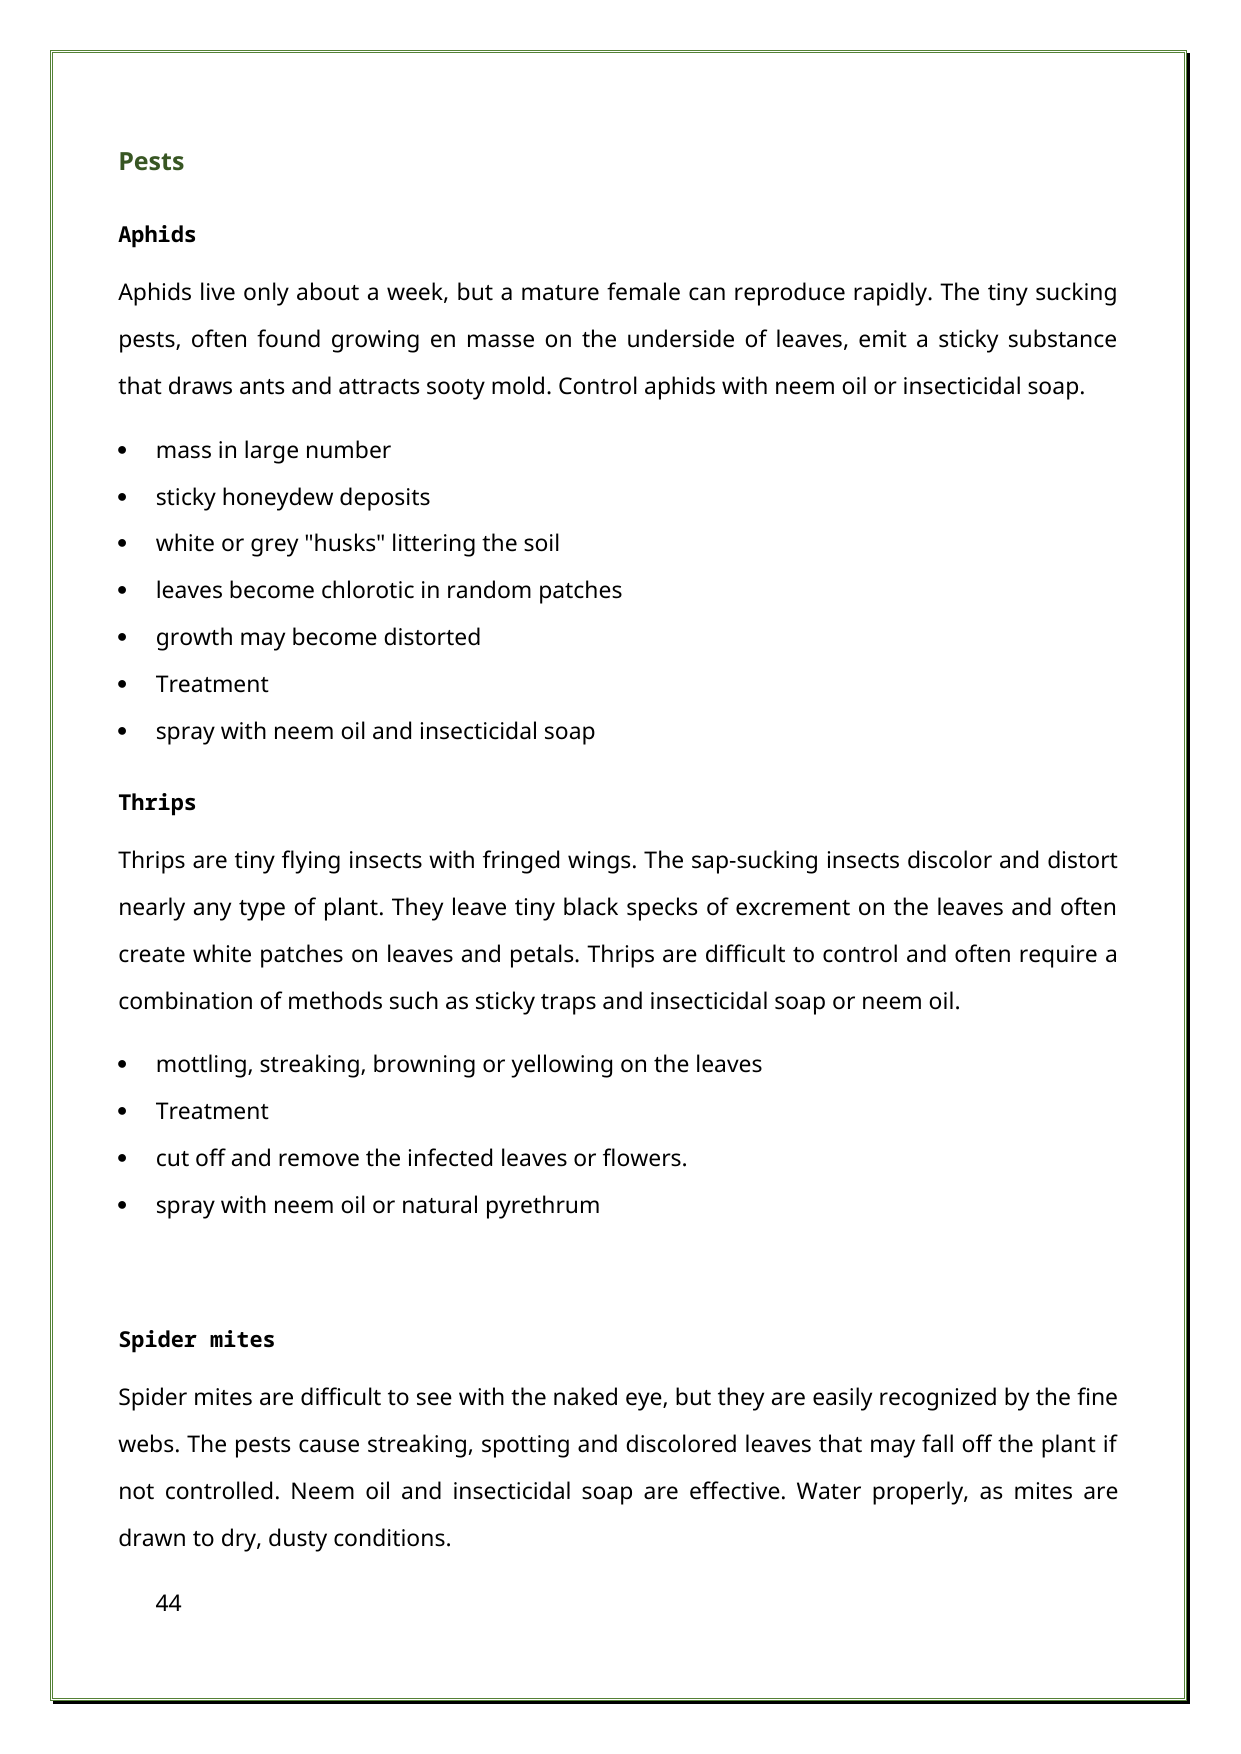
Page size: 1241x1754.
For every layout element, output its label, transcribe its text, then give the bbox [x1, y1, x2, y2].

list mass in large number [118, 434, 1119, 465]
subtitle Thrips [118, 787, 1119, 817]
list mottling, streaking, browning or yellowing on the leaves [118, 1048, 1119, 1079]
list leaves become chlorotic in random patches [118, 574, 1119, 606]
list cut off and remove the infected leaves or flowers. [118, 1142, 1119, 1173]
subtitle Spider mites [118, 1324, 1119, 1354]
list spray with neem oil or natural pyrethrum [118, 1189, 1119, 1220]
text Spider mites are difficult to see with the naked eye, but they are easily recognized by the fine webs. The pests cause streaking, spotting and discolored leaves that may fall off the plant if not controlled. Neem oil and insecticidal soap are effective. Water properly, as mites are drawn to dry, dusty conditions. [118, 1381, 1119, 1553]
text Thrips are tiny flying insects with fringed wings. The sap-sucking insects discolor and distort nearly any type of plant. They leave tiny black specks of excrement on the leaves and often create white patches on leaves and petals. Thrips are difficult to control and often require a combination of methods such as sticky traps and insecticidal soap or neem oil. [118, 844, 1119, 1016]
subtitle Pests [118, 143, 1119, 177]
list Treatment [118, 668, 1119, 699]
list growth may become distorted [118, 621, 1119, 652]
list Treatment [118, 1095, 1119, 1126]
list white or grey "husks" littering the soil [118, 527, 1119, 559]
text Aphids live only about a week, but a mature female can reproduce rapidly. The tiny sucking pests, often found growing en masse on the underside of leaves, emit a sticky substance that draws ants and attracts sooty mold. Control aphids with neem oil or insecticidal soap. [118, 276, 1119, 401]
list sticky honeydew deposits [118, 481, 1119, 512]
list spray with neem oil and insecticidal soap [118, 715, 1119, 746]
subtitle Aphids [118, 219, 1119, 249]
